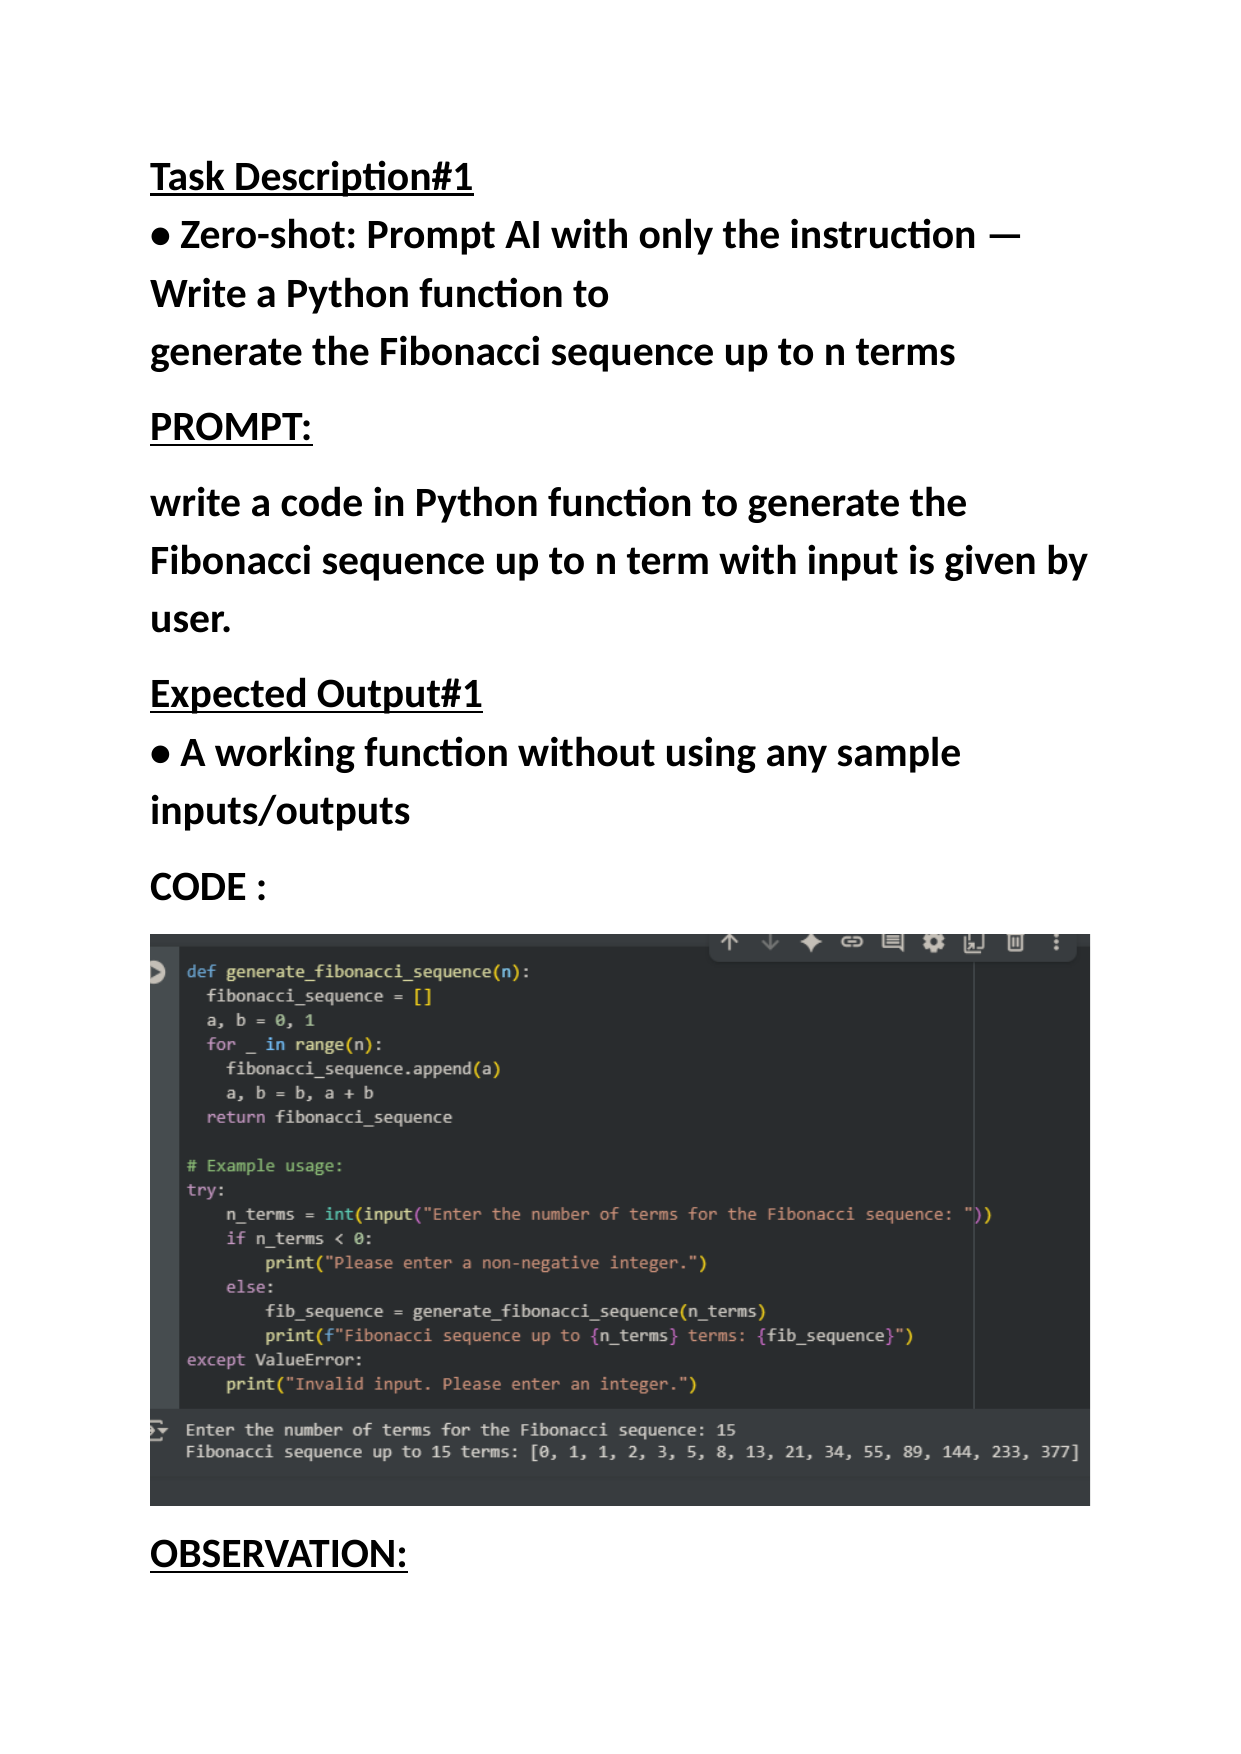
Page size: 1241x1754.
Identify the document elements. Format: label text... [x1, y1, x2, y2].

text write a code in Python function to generate the Fibonacci sequence up to n term with input is given by user. [150, 476, 1090, 643]
picture [150, 934, 1091, 1506]
text OBSERVATION: [150, 1527, 1090, 1578]
text Task Description#1 • Zero-shot: Prompt AI with only the instruction — Write a Python function to generate the Fibonacci sequence up to n terms [150, 150, 1090, 376]
text Expected Output#1 • A working function without using any sample inputs/outputs [150, 667, 1090, 835]
text CODE : [150, 859, 1090, 910]
text PROMPT: [150, 400, 1090, 451]
